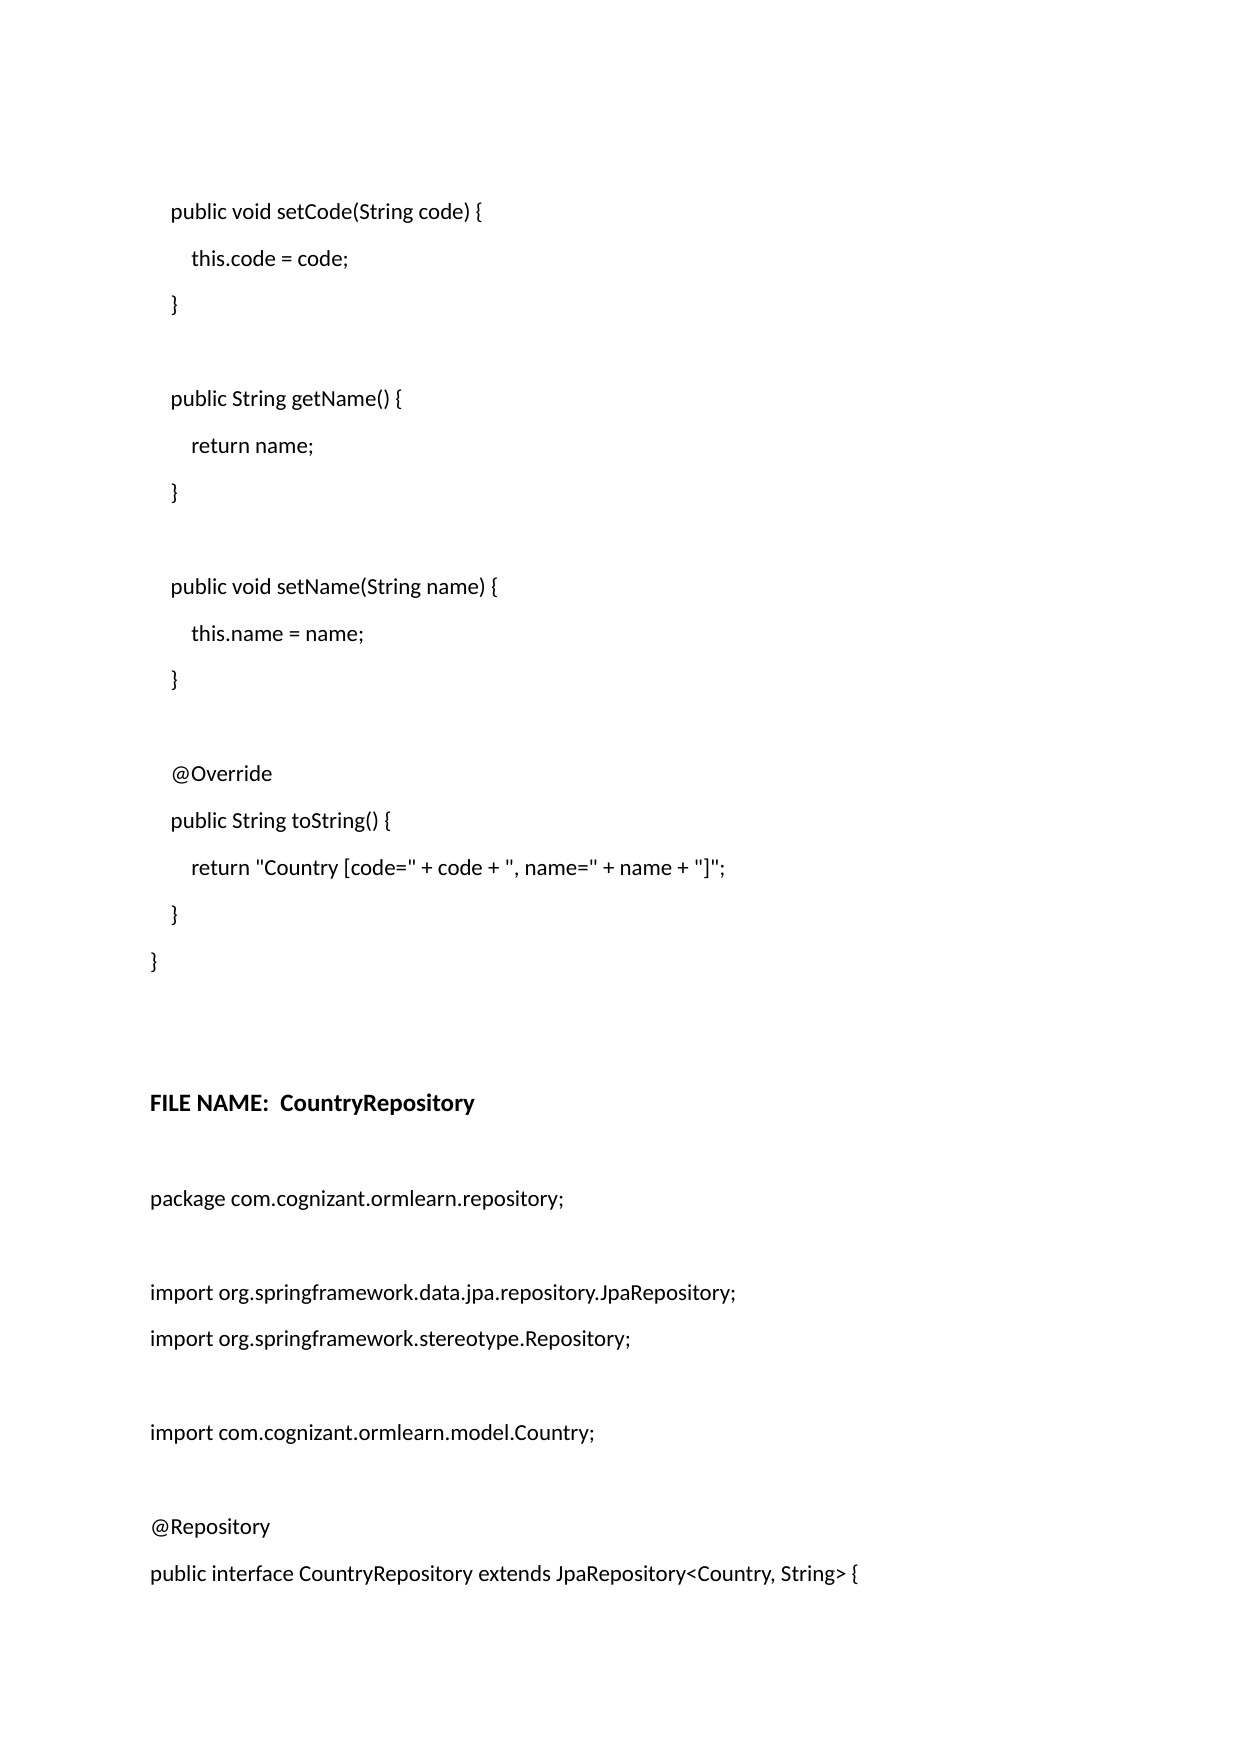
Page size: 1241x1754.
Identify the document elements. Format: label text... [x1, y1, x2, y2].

text FILE NAME: CountryRepository [150, 1087, 1090, 1118]
text public String toString() { [150, 806, 1090, 834]
text } [150, 666, 1090, 694]
text @Repository [150, 1512, 1090, 1540]
text public String getName() { [150, 384, 1090, 412]
text } [150, 900, 1090, 928]
text package com.cognizant.ormlearn.repository; [150, 1184, 1090, 1212]
text public void setName(String name) { [150, 572, 1090, 600]
text public void setCode(String code) { [150, 197, 1090, 225]
text @Override [150, 759, 1090, 787]
text import com.cognizant.ormlearn.model.Country; [150, 1418, 1090, 1446]
text } [150, 478, 1090, 506]
text this.name = name; [150, 619, 1090, 647]
text public interface CountryRepository extends JpaRepository<Country, String> { [150, 1559, 1090, 1587]
text this.code = code; [150, 244, 1090, 272]
text return name; [150, 431, 1090, 459]
text import org.springframework.stereotype.Repository; [150, 1324, 1090, 1353]
text return "Country [code=" + code + ", name=" + name + "]"; [150, 853, 1090, 881]
text import org.springframework.data.jpa.repository.JpaRepository; [150, 1278, 1090, 1306]
text } [150, 291, 1090, 319]
text } [150, 947, 1090, 975]
